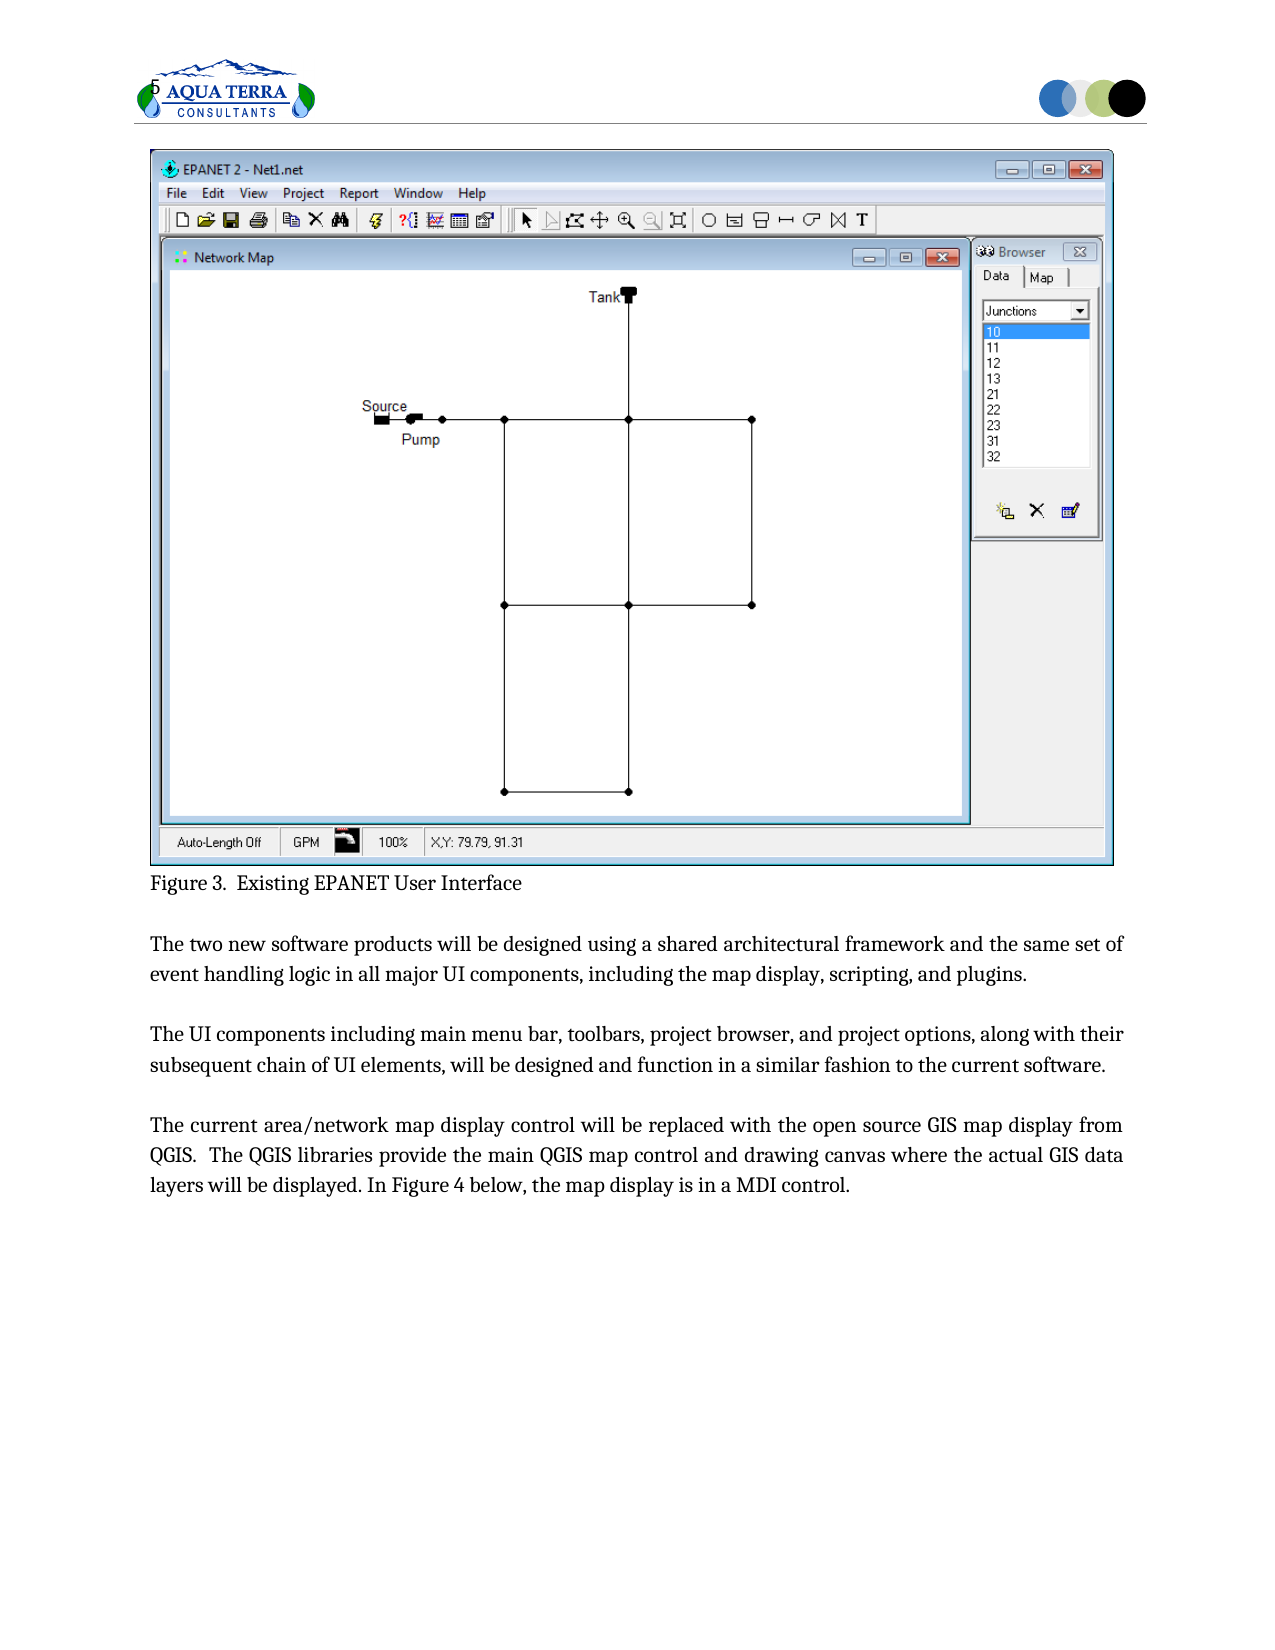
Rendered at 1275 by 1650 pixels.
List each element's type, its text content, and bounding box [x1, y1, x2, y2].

text The current area/network map display control will be replaced with the open source GIS map display from QGIS. The QGIS libraries provide the main QGIS map control and drawing canvas where the actual GIS data layers will be displayed. In Figure 4 below, the map display is in a MDI control. [150, 1113, 1125, 1198]
text Figure 3. Existing EPANET User Interface [150, 871, 1125, 896]
text The UI components including main menu bar, toolbars, project browser, and project options, along with their subsequent chain of UI elements, will be designed and function in a similar fashion to the current software. [150, 1022, 1125, 1078]
picture [137, 59, 315, 118]
picture [150, 149, 1114, 866]
text The two new software products will be designed using a shared architectural framework and the same set of event handling logic in all major UI components, including the map display, scripting, and plugins. [150, 932, 1125, 987]
